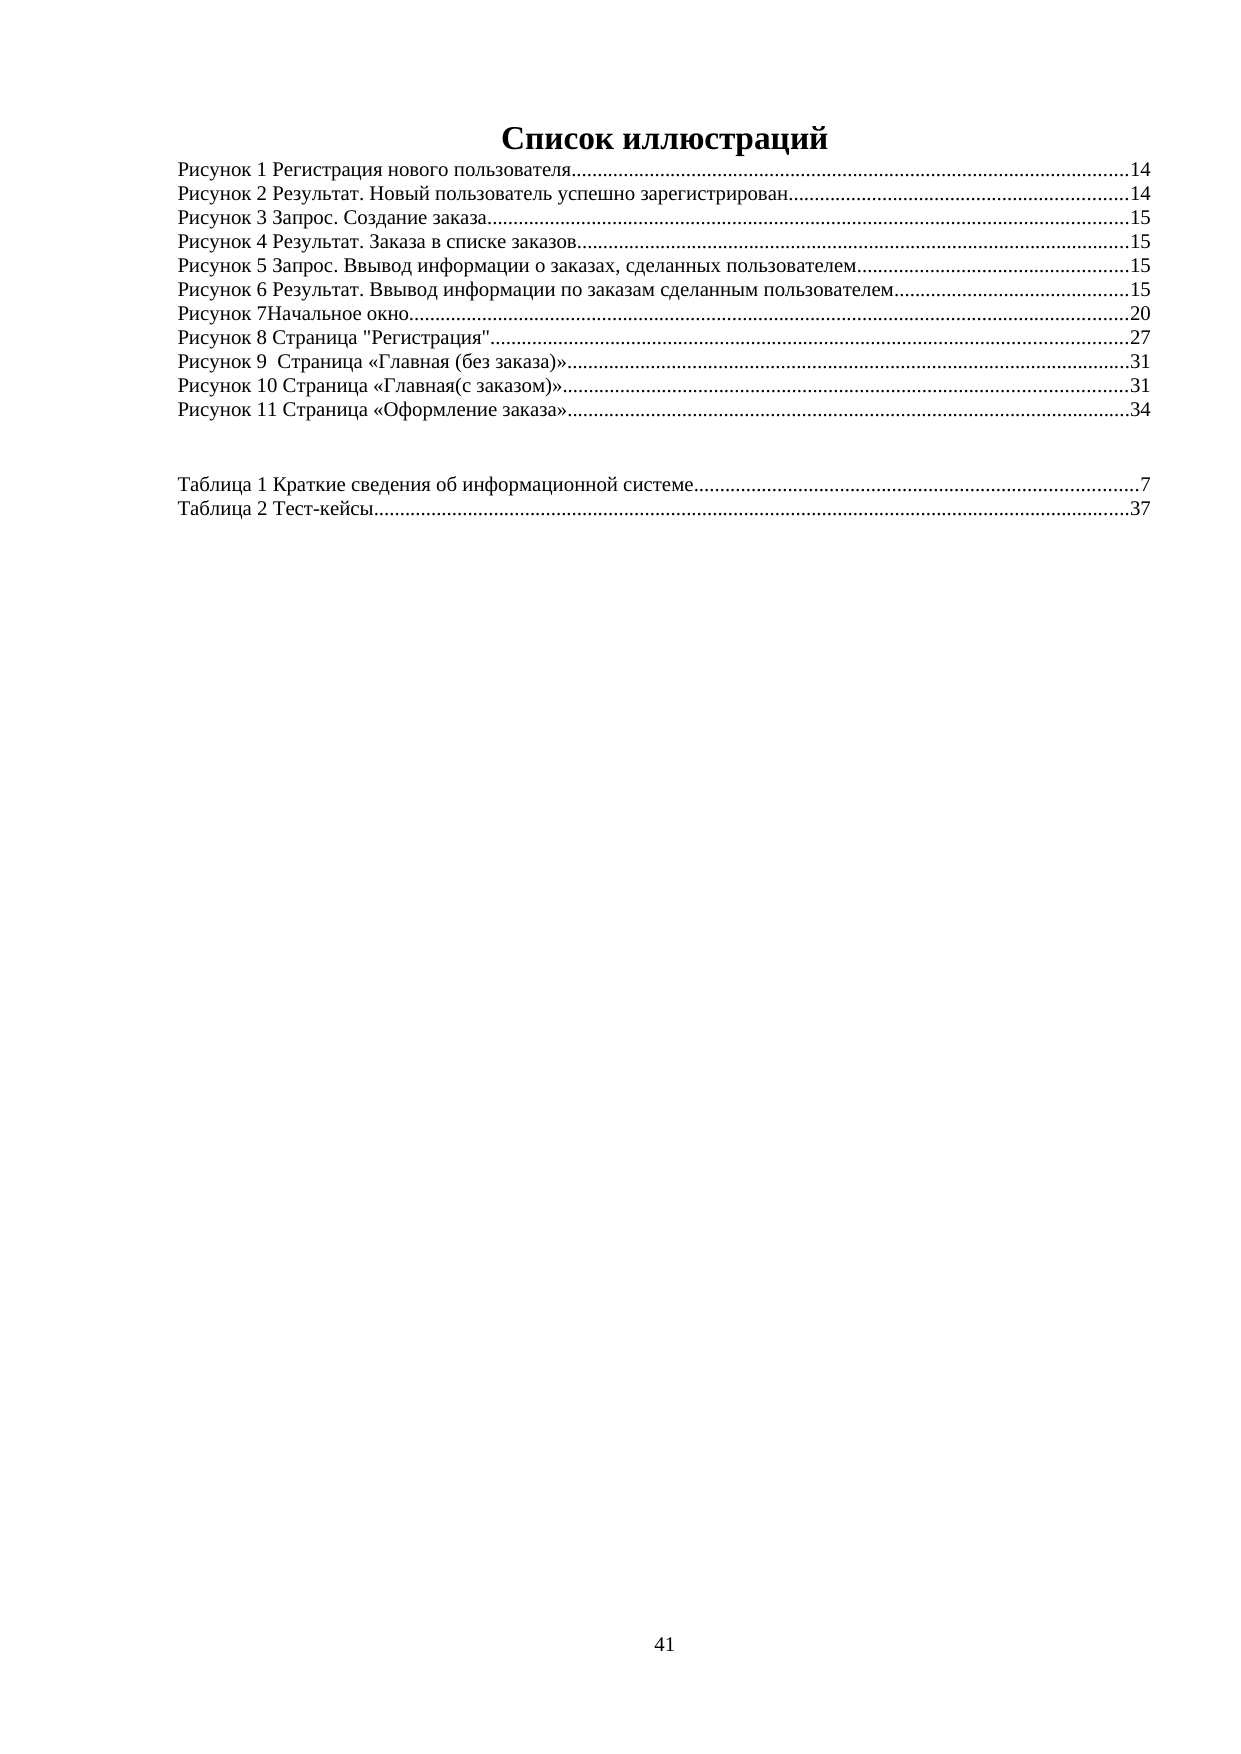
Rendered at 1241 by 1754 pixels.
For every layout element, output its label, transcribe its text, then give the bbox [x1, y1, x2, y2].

text Рисунок 10 Страница «Главная(с заказом)» 31 [177, 373, 1152, 397]
text Рисунок 5 Запрос. Ввывод информации о заказах, сделанных пользователем 15 [177, 253, 1152, 277]
text Рисунок 8 Страница "Регистрация" 27 [177, 325, 1152, 349]
text Таблица 2 Тест-кейсы 37 [177, 496, 1152, 519]
text Рисунок 6 Результат. Ввывод информации по заказам сделанным пользователем 15 [177, 277, 1152, 301]
text Рисунок 7Начальное окно 20 [177, 301, 1152, 325]
text Список иллюстраций [177, 118, 1152, 156]
text Рисунок 2 Результат. Новый пользователь успешно зарегистрирован 14 [177, 181, 1152, 204]
text Рисунок 4 Результат. Заказа в списке заказов 15 [177, 229, 1152, 253]
text Таблица 1 Краткие сведения об информационной системе 7 [177, 471, 1152, 496]
text Рисунок 11 Страница «Оформление заказа» 34 [177, 397, 1152, 421]
text Рисунок 3 Запрос. Создание заказа 15 [177, 204, 1152, 229]
text Рисунок 9 Страница «Главная (без заказа)» 31 [177, 349, 1152, 373]
text Рисунок 1 Регистрация нового пользователя 14 [177, 156, 1152, 181]
